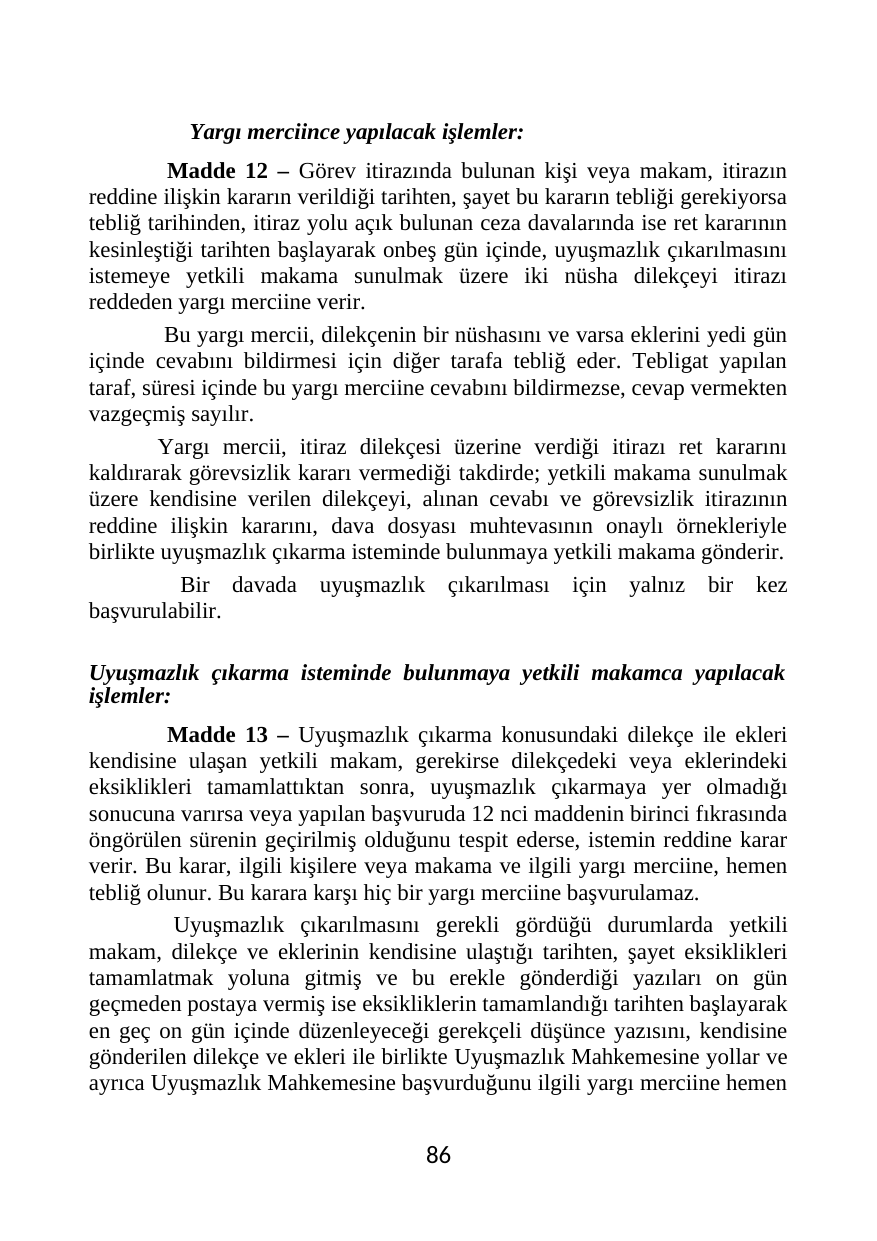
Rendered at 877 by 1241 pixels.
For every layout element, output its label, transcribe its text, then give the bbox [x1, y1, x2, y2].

subtitle Uyuşmazlık çıkarma isteminde bulunmaya yetkili makamca yapılacak işlemler: [89, 662, 788, 708]
text Bu yargı mercii, dilekçenin bir nüshasını ve varsa eklerini yedi gün içinde cevabını bildirmesi için diğer tarafa tebliğ eder. Tebligat yapılan taraf, süresi içinde bu yargı merciine cevabını bildirmezse, cevap vermekten vazgeçmiş sayılır. [89, 321, 788, 426]
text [89, 911, 788, 1096]
text Madde 12 – Görev itirazında bulunan kişi veya makam, itirazın reddine ilişkin kararın verildiği tarihten, şayet bu kararın tebliği gerekiyorsa tebliğ tarihinden, itiraz yolu açık bulunan ceza davalarında ise ret kararının kesinleştiği tarihten başlayarak onbeş gün içinde, uyuşmazlık çıkarılmasını istemeye yetkili makama sunulmak üzere iki nüsha dilekçeyi itirazı reddeden yargı merciine verir. [89, 157, 788, 315]
text Madde 13 – Uyuşmazlık çıkarma konusundaki dilekçe ile ekleri kendisine ulaşan yetkili makam, gerekirse dilekçedeki veya eklerindeki eksiklikleri tamamlattıktan sonra, uyuşmazlık çıkarmaya yer olmadığı sonucuna varırsa veya yapılan başvuruda 12 nci maddenin birinci fıkrasında öngörülen sürenin geçirilmiş olduğunu tespit ederse, istemin reddine karar verir. Bu karar, ilgili kişilere veya makama ve ilgili yargı merciine, hemen tebliğ olunur. Bu karara karşı hiç bir yargı merciine başvurulamaz. [89, 721, 788, 905]
text Yargı mercii, itiraz dilekçesi üzerine verdiği itirazı ret kararını kaldırarak görevsizlik kararı vermediği takdirde; yetkili makama sunulmak üzere kendisine verilen dilekçeyi, alınan cevabı ve görevsizlik itirazının reddine ilişkin kararını, dava dosyası muhtevasının onaylı örnekleriyle birlikte uyuşmazlık çıkarma isteminde bulunmaya yetkili makama gönderir. [89, 433, 788, 564]
text Bir davada uyuşmazlık çıkarılması için yalnız bir kez başvurulabilir. [89, 571, 788, 623]
subtitle Yargı merciince yapılacak işlemler: [89, 121, 788, 144]
